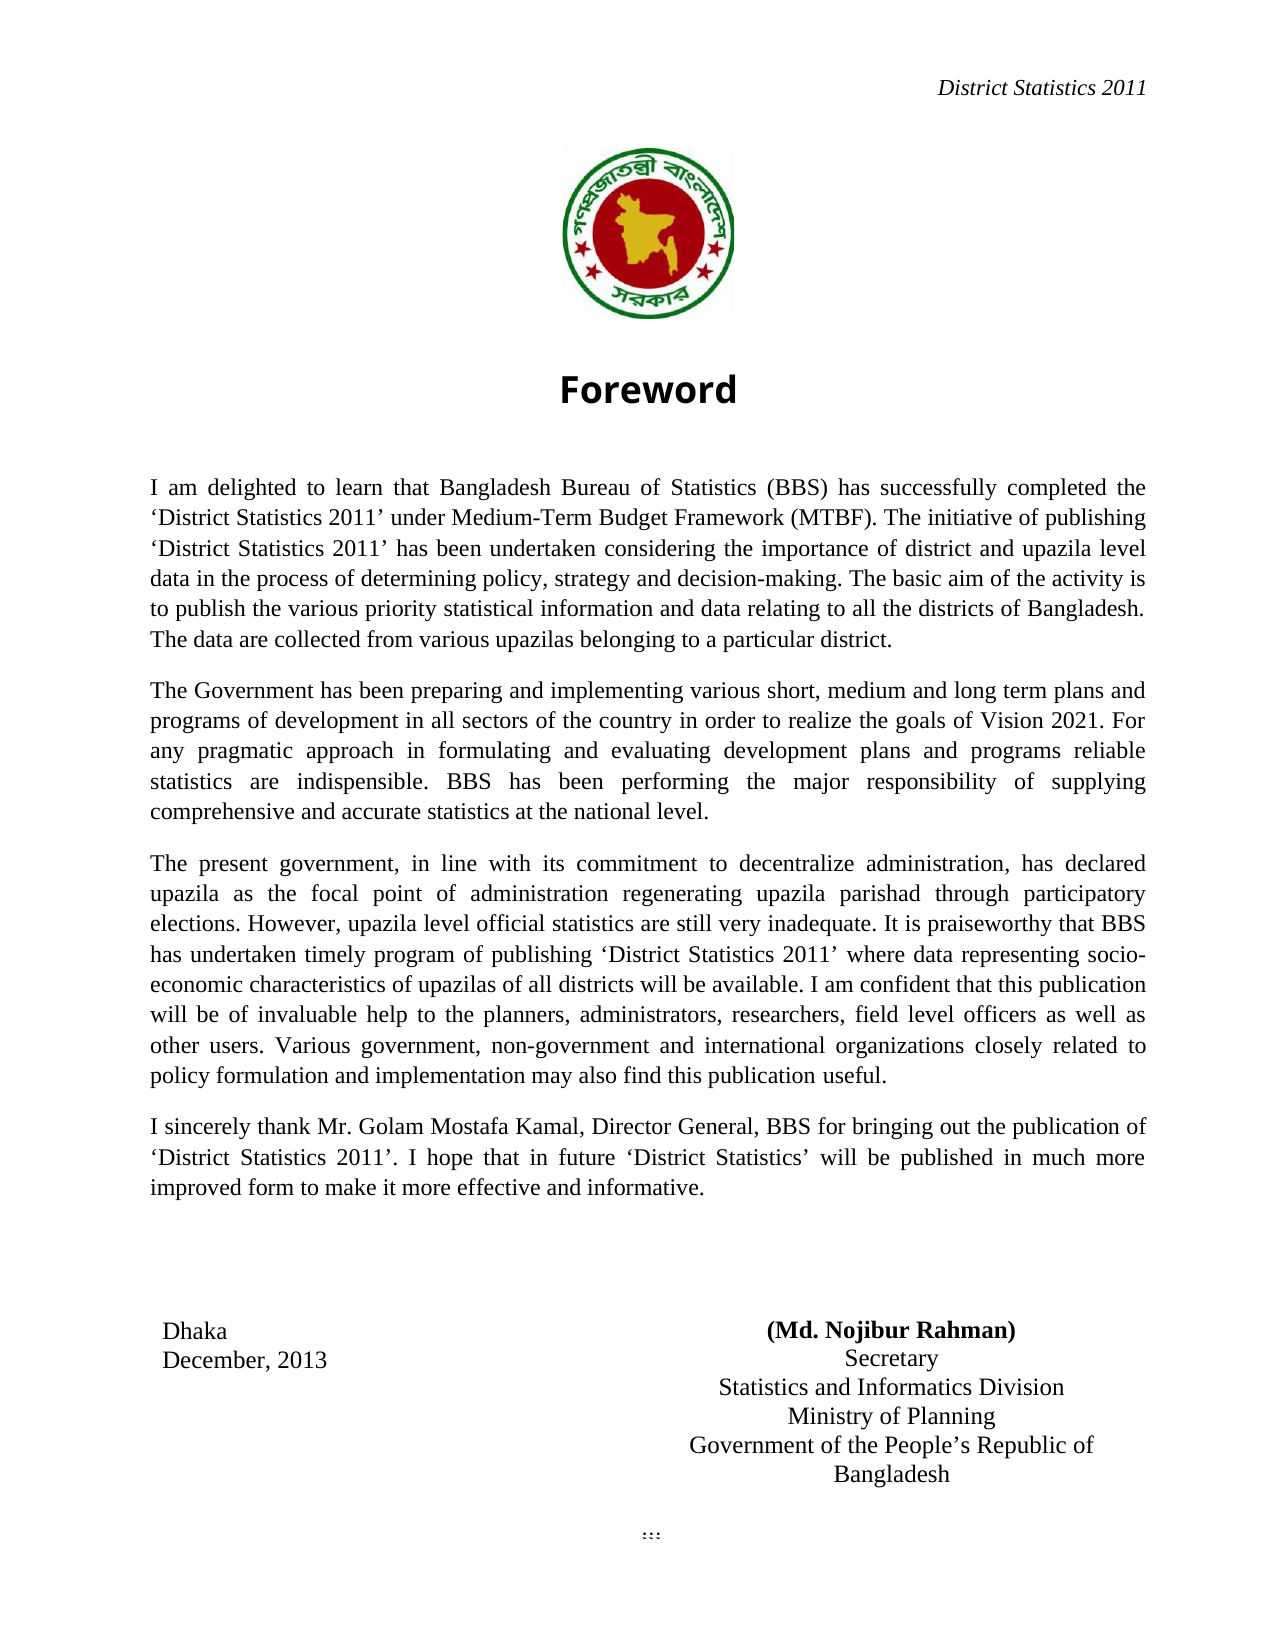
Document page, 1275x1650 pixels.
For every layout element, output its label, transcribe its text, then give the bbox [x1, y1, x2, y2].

text The present government, in line with its commitment to decentralize administration, has declared upazila as the focal point of administration regenerating upazila parishad through participatory elections. However, upazila level official statistics are still very inadequate. It is praiseworthy that BBS has undertaken timely program of publishing ‘District Statistics 2011’ where data representing socio- economic characteristics of upazilas of all districts will be available. I am confident that this publication will be of invaluable help to the planners, administrators, researchers, field level officers as well as other users. Various government, non-government and international organizations closely related to policy formulation and implementation may also find this publication useful. [150, 849, 1148, 1088]
picture [562, 148, 735, 319]
text Foreword [197, 364, 1099, 415]
text I am delighted to learn that Bangladesh Bureau of Statistics (BBS) has successfully completed the ‘District Statistics 2011’ under Medium-Term Budget Framework (MTBF). The initiative of publishing ‘District Statistics 2011’ has been undertaken considering the importance of district and upazila level data in the process of determining policy, strategy and decision-making. The basic aim of the activity is to publish the various priority statistical information and data relating to all the districts of Bangladesh. The data are collected from various upazilas belonging to a particular district. [150, 473, 1148, 652]
text I sincerely thank Mr. Golam Mostafa Kamal, Director General, BBS for bringing out the publication of ‘District Statistics 2011’. I hope that in future ‘District Statistics’ will be published in much more improved form to make it more effective and informative. [150, 1112, 1148, 1201]
table_header (Md. Nojibur Rahman) Secretary Statistics and Informatics Division Ministry of Planning Government of the People’s Republic of Bangladesh [508, 1316, 1114, 1487]
text The Government has been preparing and implementing various short, medium and long term plans and programs of development in all sectors of the country in order to realize the goals of Vision 2021. For any pragmatic approach in formulating and evaluating development plans and programs reliable statistics are indispensible. BBS has been performing the major responsibility of supplying comprehensive and accurate statistics at the national level. [150, 676, 1148, 825]
table_header Dhaka December, 2013 [141, 1316, 508, 1487]
